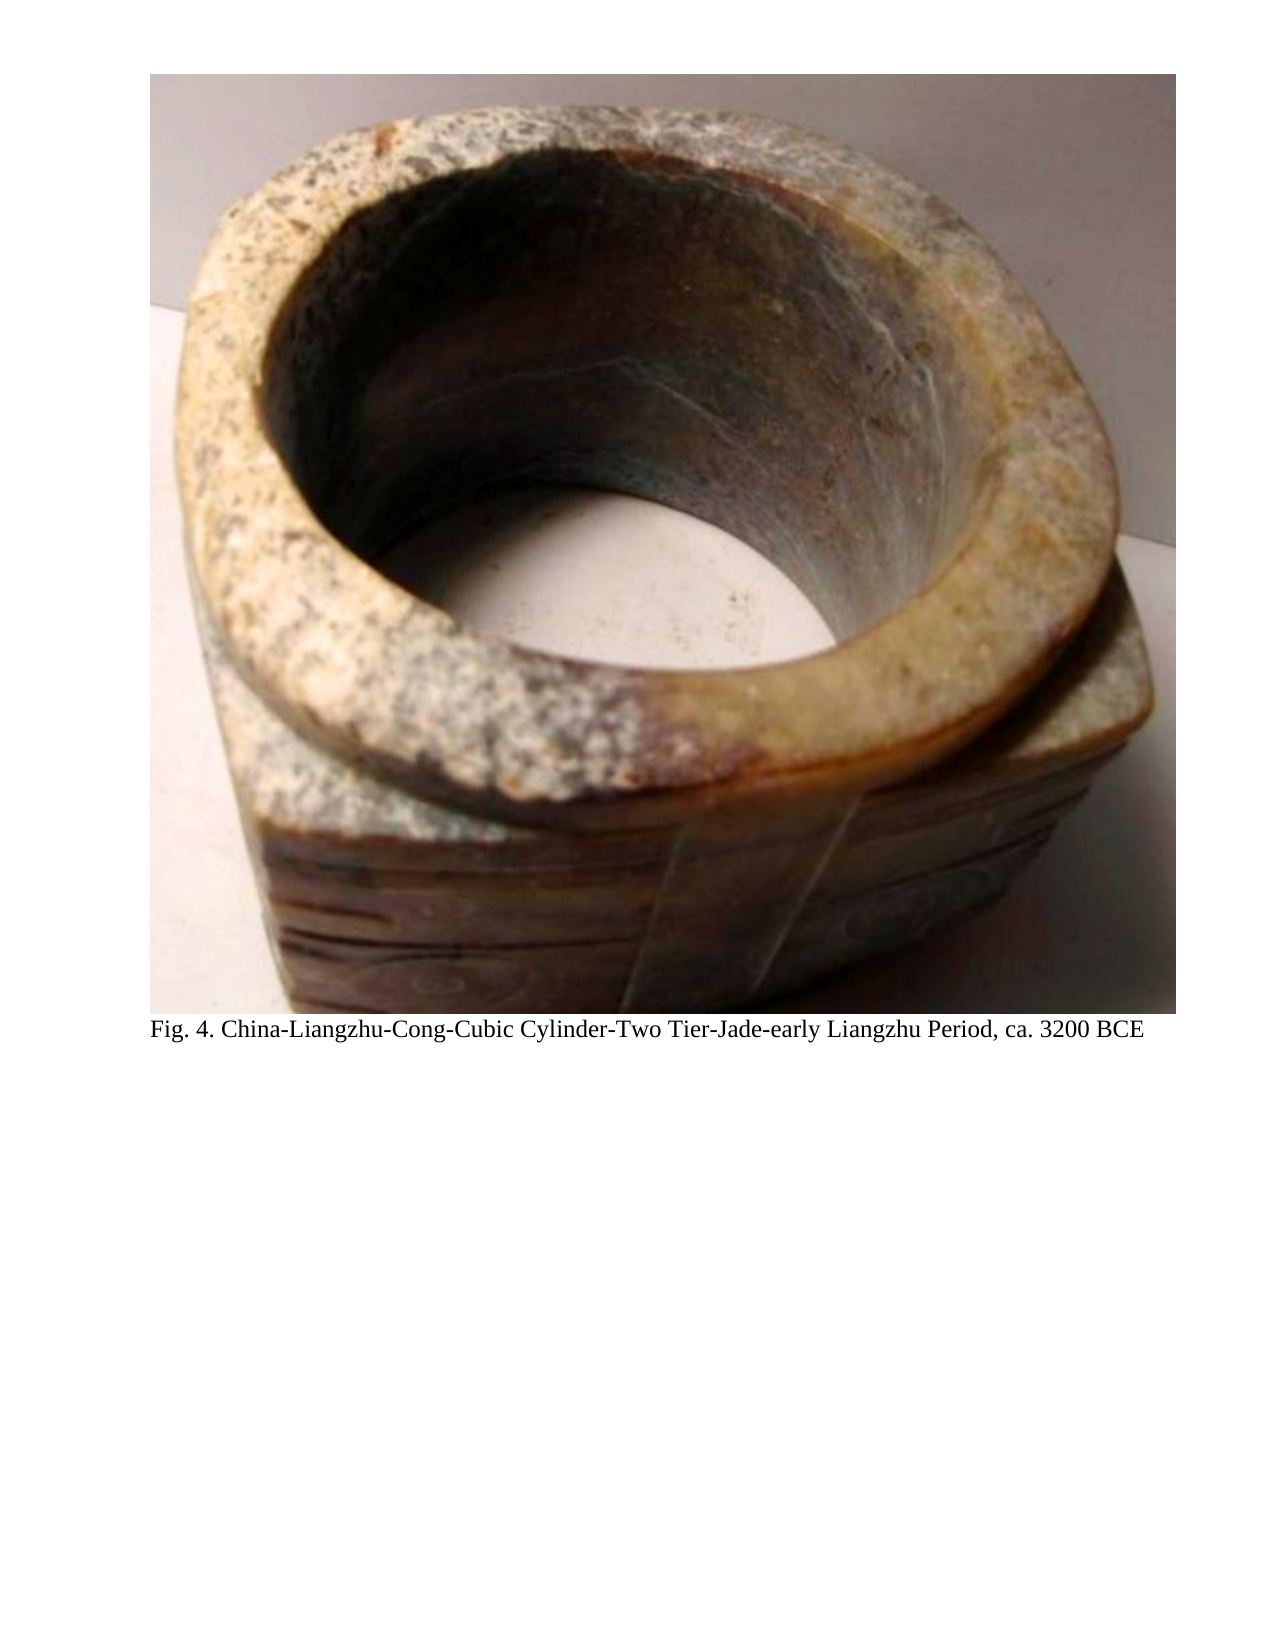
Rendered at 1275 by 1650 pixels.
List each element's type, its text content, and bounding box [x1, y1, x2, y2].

picture [150, 74, 1176, 1014]
text Fig. 4. China-Liangzhu-Cong-Cubic Cylinder-Two Tier-Jade-early Liangzhu Period, ca. 3200 BCE [150, 1014, 1200, 1042]
